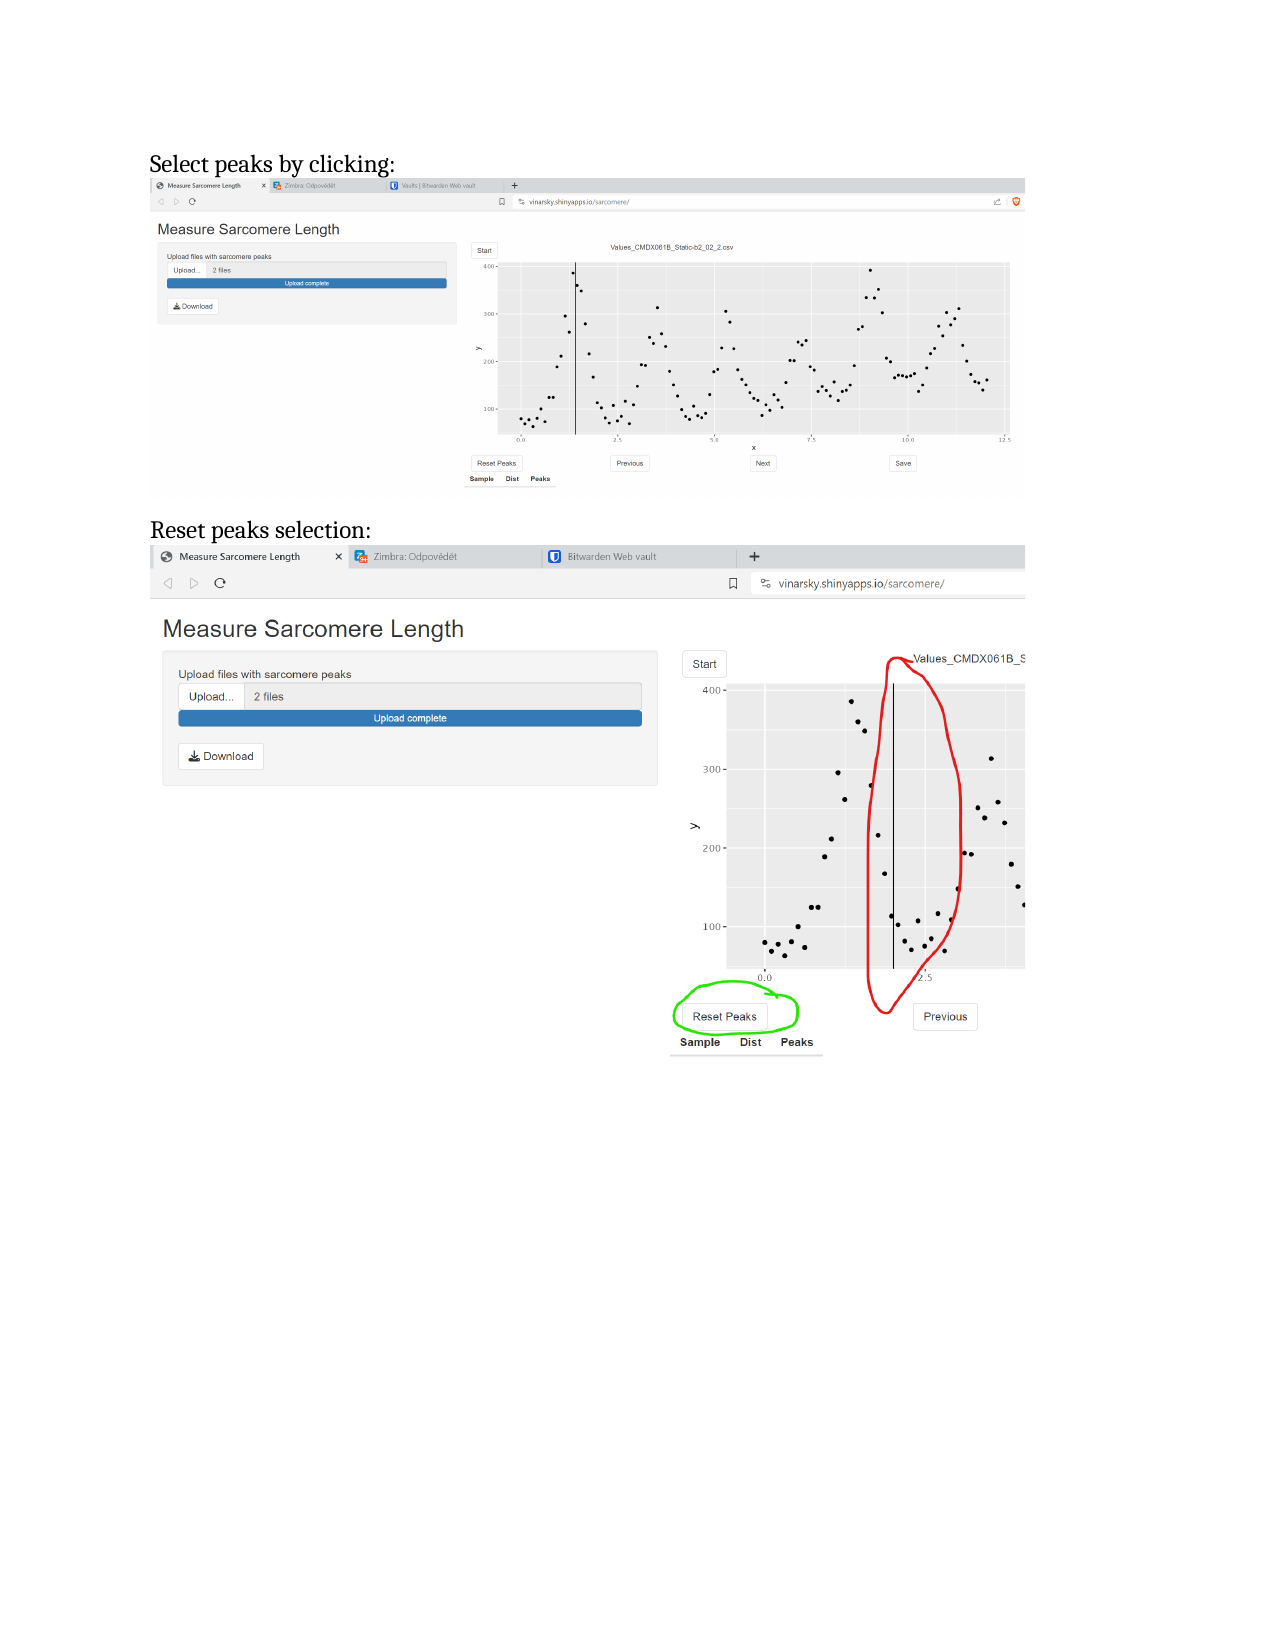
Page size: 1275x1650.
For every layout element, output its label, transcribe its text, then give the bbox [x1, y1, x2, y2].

picture [150, 545, 1025, 1081]
picture [150, 178, 1025, 498]
